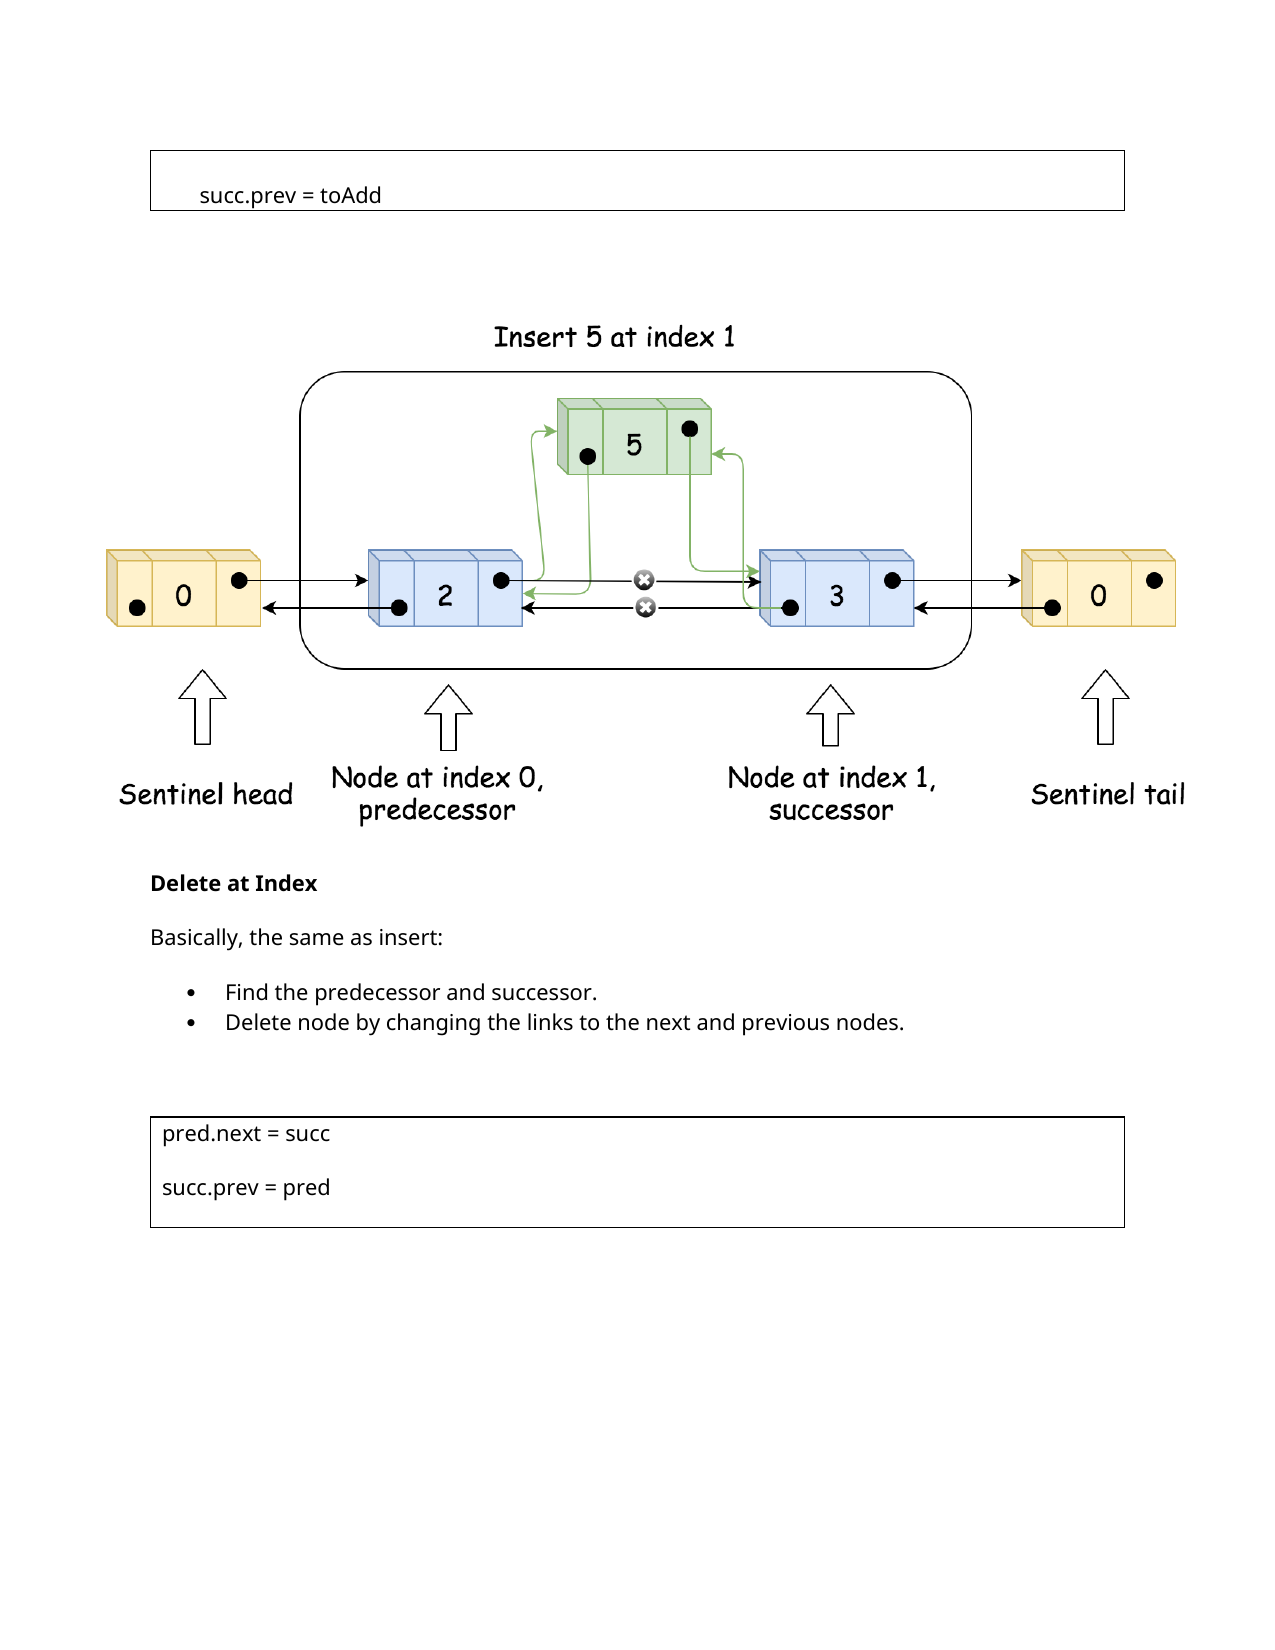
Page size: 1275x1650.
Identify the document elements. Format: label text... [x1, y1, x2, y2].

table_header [151, 151, 1124, 210]
table_header pred.next = succ succ.prev = pred [151, 1118, 1124, 1227]
picture [37, 299, 1243, 843]
text Delete at Index [150, 867, 1125, 897]
text Basically, the same as insert: [150, 922, 1125, 952]
list Find the predecessor and successor. [187, 977, 1125, 1007]
list Delete node by changing the links to the next and previous nodes. [187, 1007, 1125, 1037]
